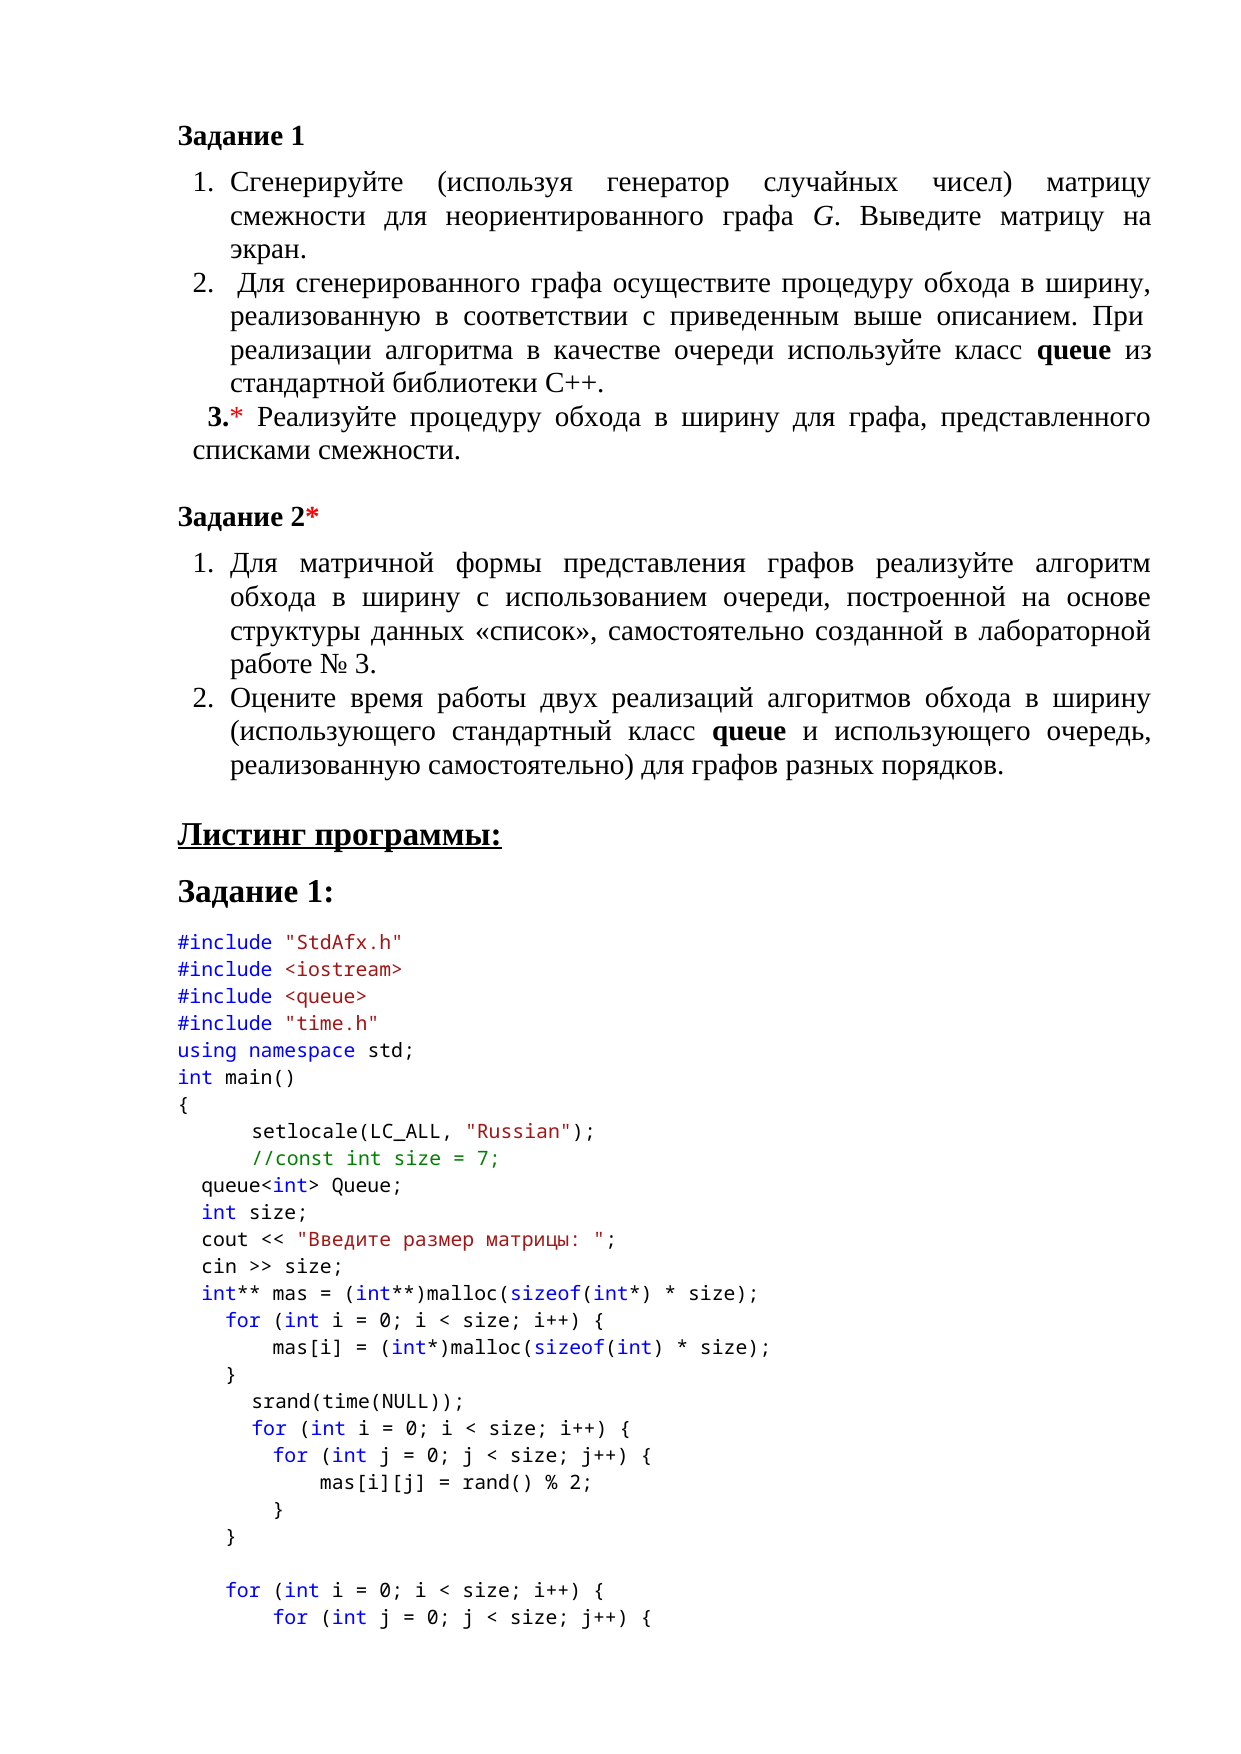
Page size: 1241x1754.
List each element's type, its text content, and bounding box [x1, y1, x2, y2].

text srand(time(NULL)); [177, 1387, 1152, 1414]
text } [177, 1495, 1152, 1522]
text queue<int> Queue; [177, 1171, 1152, 1198]
list Оцените время работы двух реализаций алгоритмов обхода в ширину (использующего стандартный класс queue и использующего очередь, реализованную самостоятельно) для графов разных порядков. [192, 680, 1152, 780]
list Для матричной формы представления графов реализуйте алгоритм обхода в ширину с использованием очереди, построенной на основе структуры данных «список», самостоятельно созданной в лабораторной работе № 3. [192, 546, 1152, 680]
text using namespace std; [177, 1036, 1152, 1063]
text cin >> size; [177, 1252, 1152, 1279]
text 3.* Реализуйте процедуру обхода в ширину для графа, представленного списками смежности. [192, 399, 1152, 466]
text cout << "Введите размер матрицы: "; [177, 1225, 1152, 1252]
text setlocale(LC_ALL, "Russian"); [177, 1117, 1152, 1144]
text } [177, 1522, 1152, 1549]
text mas[i][j] = rand() % 2; [177, 1468, 1152, 1495]
text #include "StdAfx.h" [177, 928, 1152, 956]
text Задание 1 [177, 118, 1152, 152]
text #include <queue> [177, 982, 1152, 1009]
text //const int size = 7; [177, 1144, 1152, 1171]
text int** mas = (int**)malloc(sizeof(int*) * size); [177, 1279, 1152, 1306]
text Задание 2* [177, 499, 1152, 533]
text int main() [177, 1063, 1152, 1090]
text for (int i = 0; i < size; i++) { [177, 1414, 1152, 1441]
text for (int i = 0; i < size; i++) { [177, 1576, 1152, 1603]
list Для сгенерированного графа осуществите процедуру обхода в ширину, реализованную в соответствии с приведенным выше описанием. При реализации алгоритма в качестве очереди используйте класс queue из стандартной библиотеки С++. [192, 265, 1152, 399]
text { [177, 1090, 1152, 1117]
text #include "time.h" [177, 1009, 1152, 1036]
text int size; [177, 1198, 1152, 1225]
text } [177, 1360, 1152, 1387]
text #include <iostream> [177, 956, 1152, 982]
list Сгенерируйте (используя генератор случайных чисел) матрицу смежности для неориентированного графа G. Выведите матрицу на экран. [192, 164, 1152, 265]
text for (int i = 0; i < size; i++) { [177, 1306, 1152, 1333]
text for (int j = 0; j < size; j++) { [177, 1603, 1152, 1630]
text Задание 1: [177, 871, 1152, 909]
text Листинг программы: [177, 814, 1152, 852]
text for (int j = 0; j < size; j++) { [177, 1441, 1152, 1468]
text mas[i] = (int*)malloc(sizeof(int) * size); [177, 1333, 1152, 1360]
